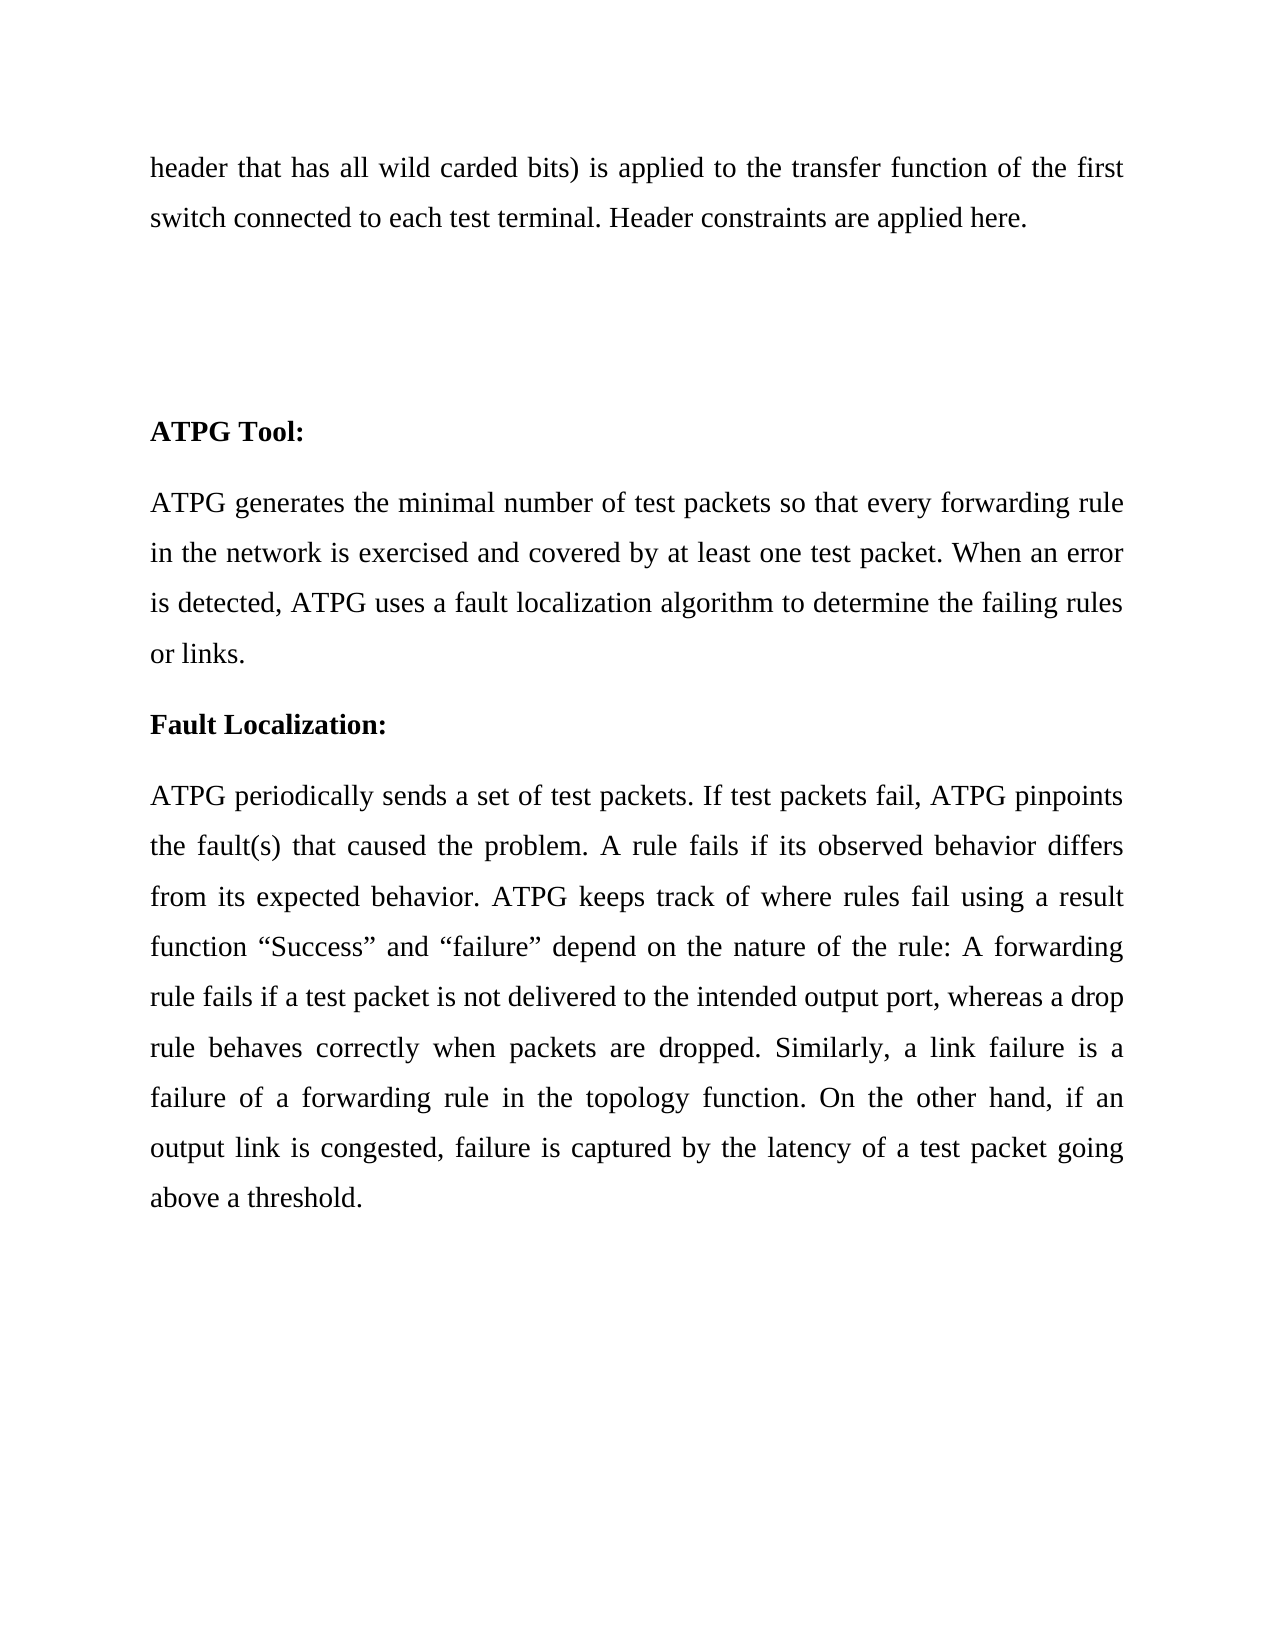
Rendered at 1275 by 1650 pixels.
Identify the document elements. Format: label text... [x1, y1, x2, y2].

text ATPG Tool: [150, 414, 1125, 447]
text Fault Localization: [150, 707, 1125, 741]
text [150, 150, 1125, 234]
text ATPG periodically sends a set of test packets. If test packets fail, ATPG pinpoints the fault(s) that caused the problem. A rule fails if its observed behavior differs from its expected behavior. ATPG keeps track of where rules fail using a result function “Success” and “failure” depend on the nature of the rule: A forwarding rule fails if a test packet is not delivered to the intended output port, whereas a drop rule behaves correctly when packets are dropped. Similarly, a link failure is a failure of a forwarding rule in the topology function. On the other hand, if an output link is congested, failure is captured by the latency of a test packet going above a threshold. [150, 778, 1125, 1214]
text ATPG generates the minimal number of test packets so that every forwarding rule in the network is exercised and covered by at least one test packet. When an error is detected, ATPG uses a fault localization algorithm to determine the failing rules or links. [150, 485, 1125, 669]
